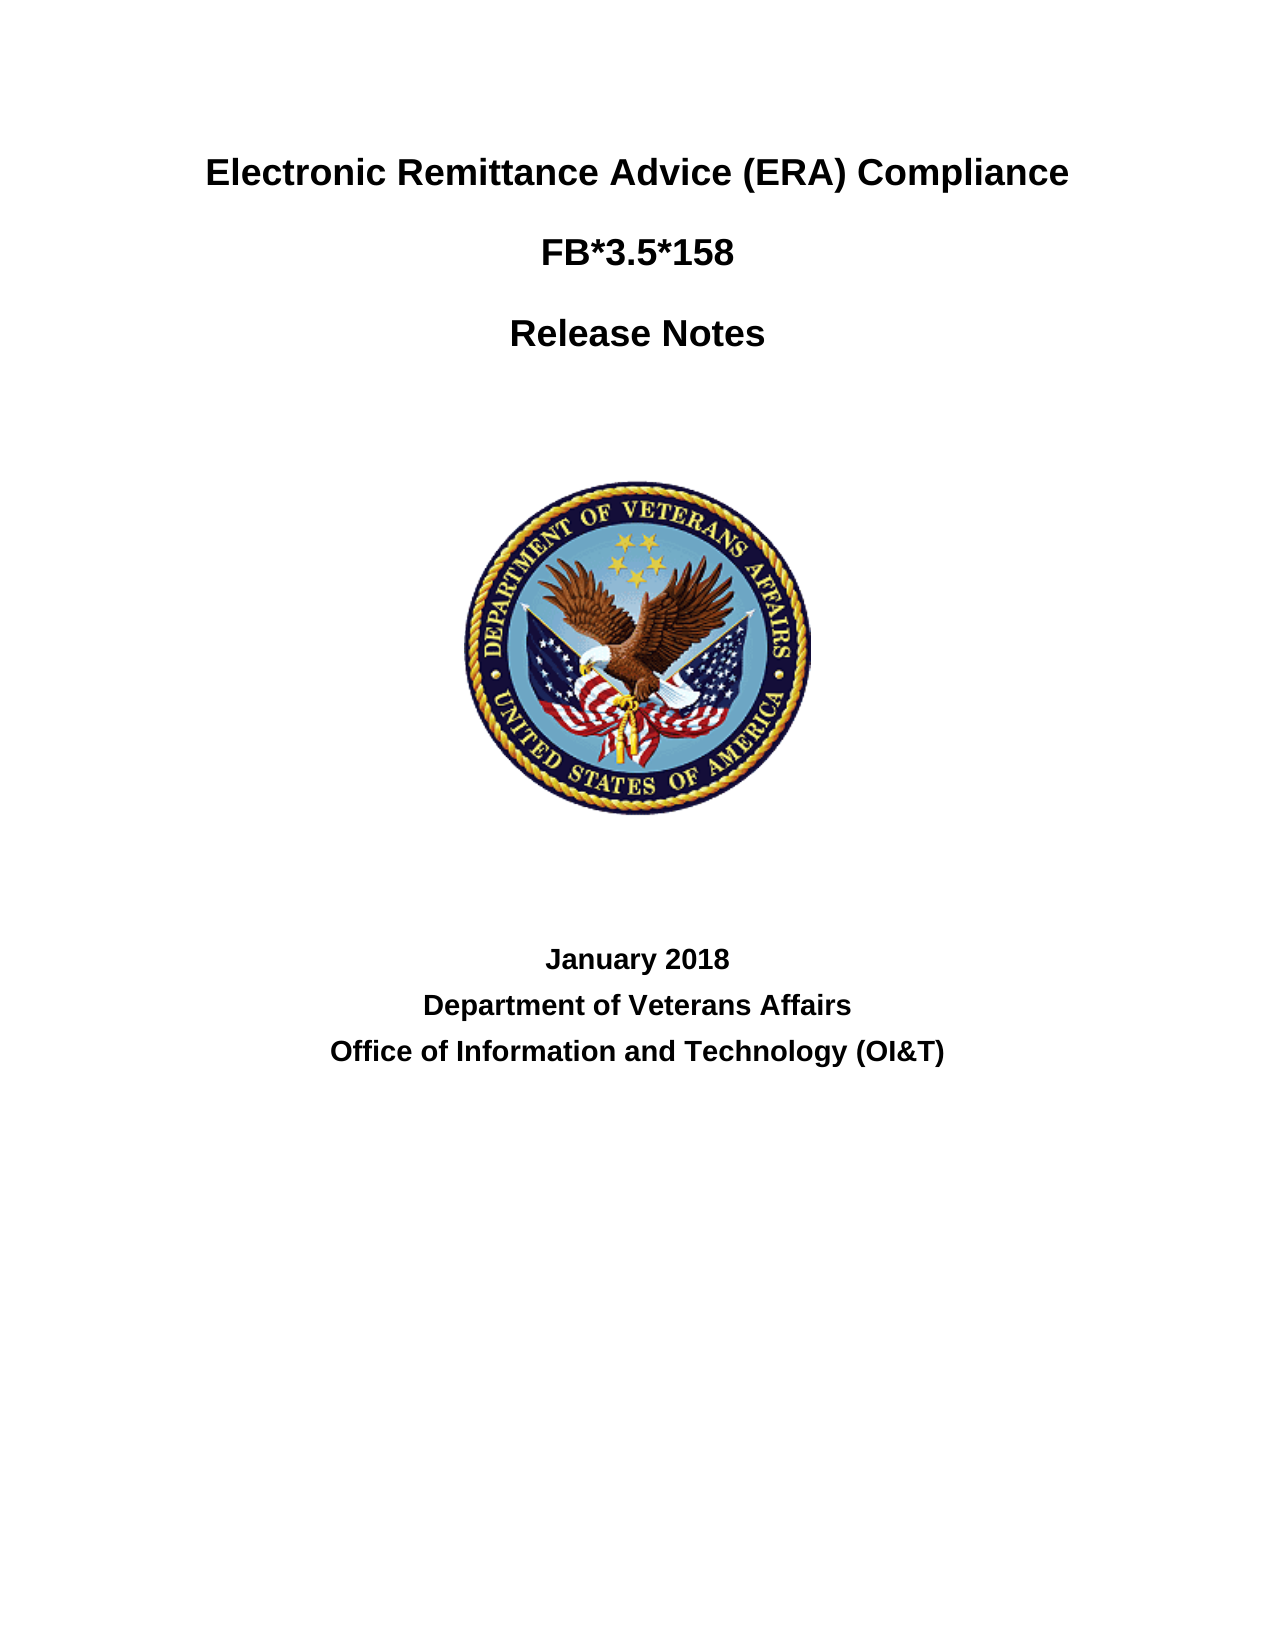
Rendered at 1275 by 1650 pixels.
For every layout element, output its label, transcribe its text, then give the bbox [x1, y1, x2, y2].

title Office of Information and Technology (OI&T) [150, 1034, 1125, 1067]
title January 2018 [150, 942, 1125, 975]
title FB*3.5*158 [150, 231, 1125, 274]
picture [464, 479, 811, 817]
title Department of Veterans Affairs [150, 988, 1125, 1021]
title Electronic Remittance Advice (ERA) Compliance [150, 150, 1125, 193]
title Release Notes [150, 311, 1125, 354]
